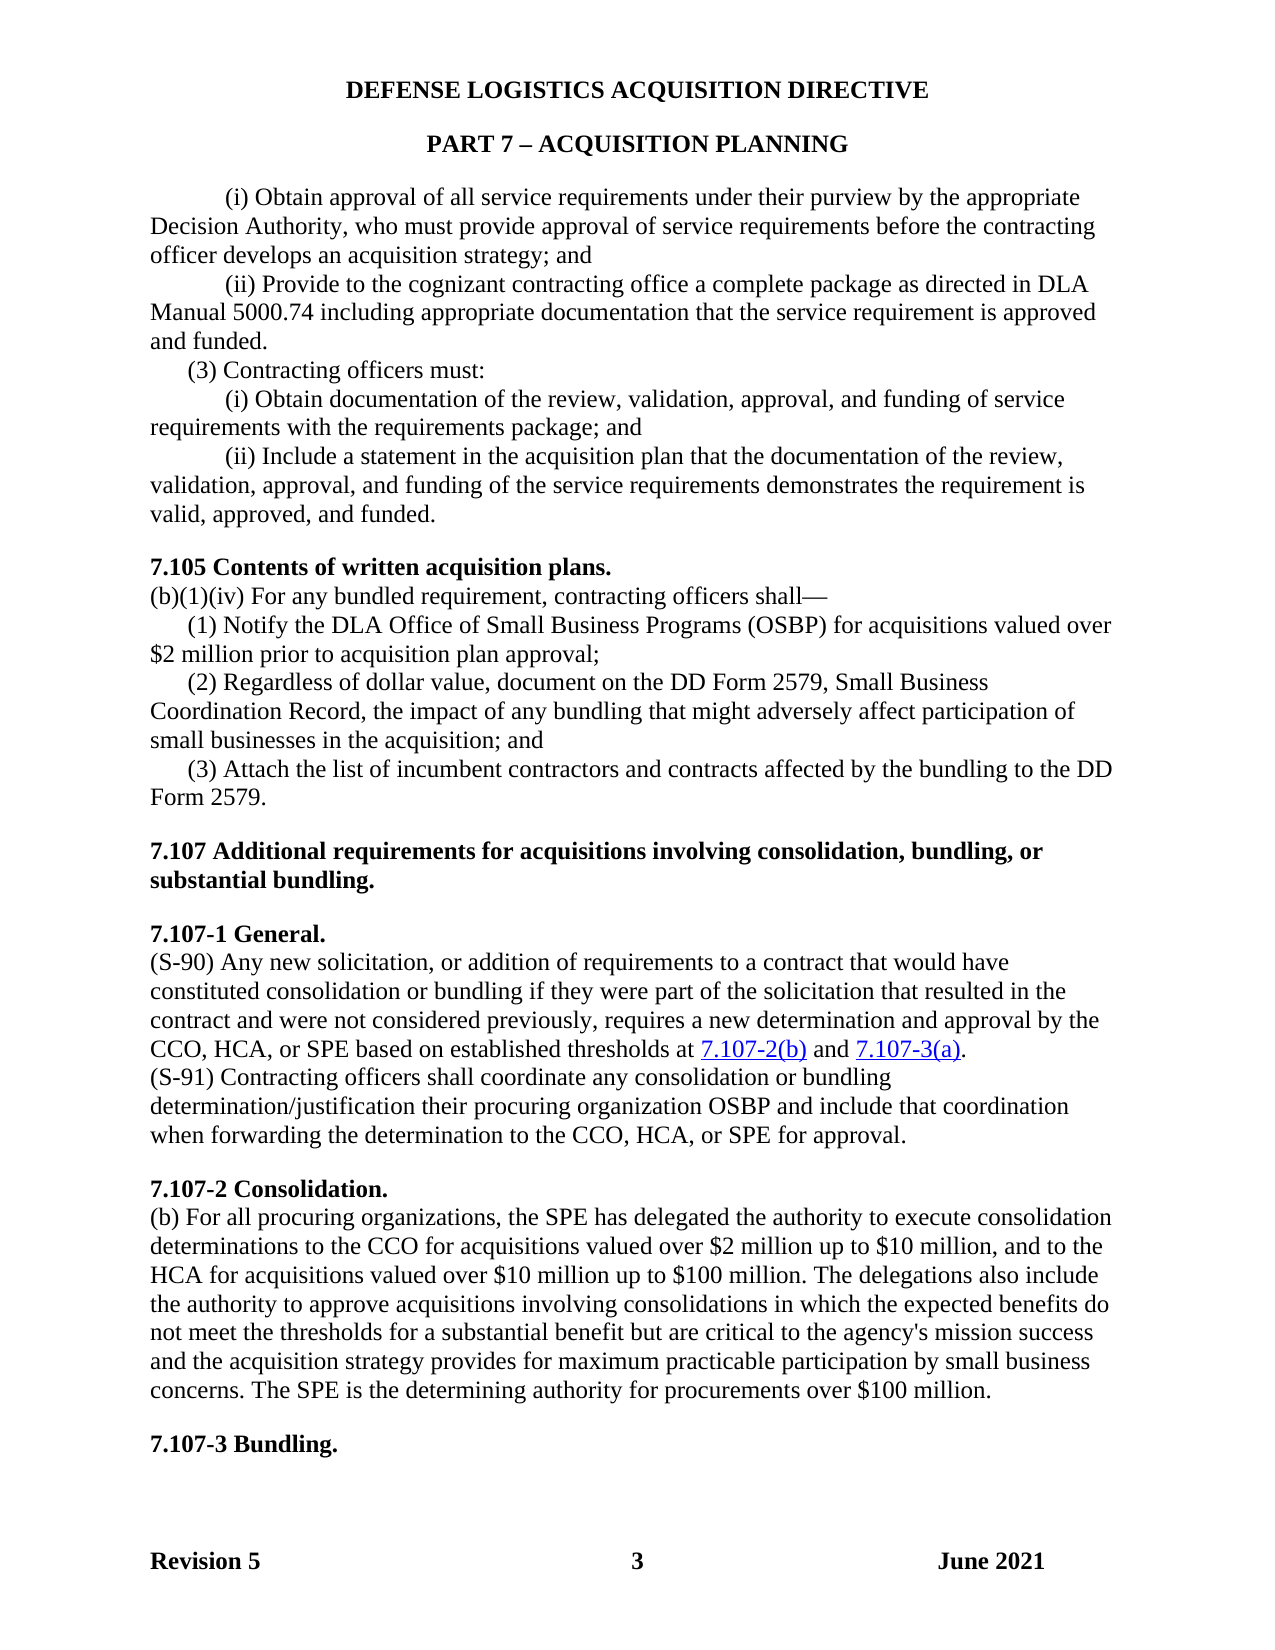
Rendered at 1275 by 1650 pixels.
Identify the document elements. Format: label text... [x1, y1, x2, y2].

text (3) Contracting officers must: [150, 355, 1125, 384]
subtitle 7.105 Contents of written acquisition plans. [150, 552, 1125, 581]
text (b)(1)(iv) For any bundled requirement, contracting officers shall— [150, 581, 1125, 610]
text (i) Obtain approval of all service requirements under their purview by the appropriate Decision Authority, who must provide approval of service requirements before the contracting officer develops an acquisition strategy; and [150, 182, 1125, 269]
subtitle 7.107-1 General. [150, 919, 1125, 947]
subtitle 7.107-2 Consolidation. [150, 1174, 1125, 1202]
subtitle 7.107 Additional requirements for acquisitions involving consolidation, bundling, or substantial bundling. [150, 836, 1125, 894]
subtitle 7.107-3 Bundling. [150, 1429, 1125, 1457]
text (i) Obtain documentation of the review, validation, approval, and funding of service requirements with the requirements package; and [150, 384, 1125, 441]
text (3) Attach the list of incumbent contractors and contracts affected by the bundling to the DD Form 2579. [150, 754, 1125, 811]
text (S-90) Any new solicitation, or addition of requirements to a contract that would have constituted consolidation or bundling if they were part of the solicitation that resulted in the contract and were not considered previously, requires a new determination and approval by the CCO, HCA, or SPE based on established thresholds at 7.107-2(b) and 7.107-3(a). [150, 947, 1125, 1062]
text (1) Notify the DLA Office of Small Business Programs (OSBP) for acquisitions valued over $2 million prior to acquisition plan approval; [150, 610, 1125, 667]
text (b) For all procuring organizations, the SPE has delegated the authority to execute consolidation determinations to the CCO for acquisitions valued over $2 million up to $10 million, and to the HCA for acquisitions valued over $10 million up to $100 million. The delegations also include the authority to approve acquisitions involving consolidations in which the expected benefits do not meet the thresholds for a substantial benefit but are critical to the agency's mission success and the acquisition strategy provides for maximum practicable participation by small business concerns. The SPE is the determining authority for procurements over $100 million. [150, 1202, 1125, 1404]
text (ii) Include a statement in the acquisition plan that the documentation of the review, validation, approval, and funding of the service requirements demonstrates the requirement is valid, approved, and funded. [150, 441, 1125, 527]
text (S-91) Contracting officers shall coordinate any consolidation or bundling determination/justification their procuring organization OSBP and include that coordination when forwarding the determination to the CCO, HCA, or SPE for approval. [150, 1062, 1125, 1149]
text (2) Regardless of dollar value, document on the DD Form 2579, Small Business Coordination Record, the impact of any bundling that might adversely affect participation of small businesses in the acquisition; and [150, 667, 1125, 754]
text (ii) Provide to the cognizant contracting office a complete package as directed in DLA Manual 5000.74 including appropriate documentation that the service requirement is approved and funded. [150, 269, 1125, 355]
